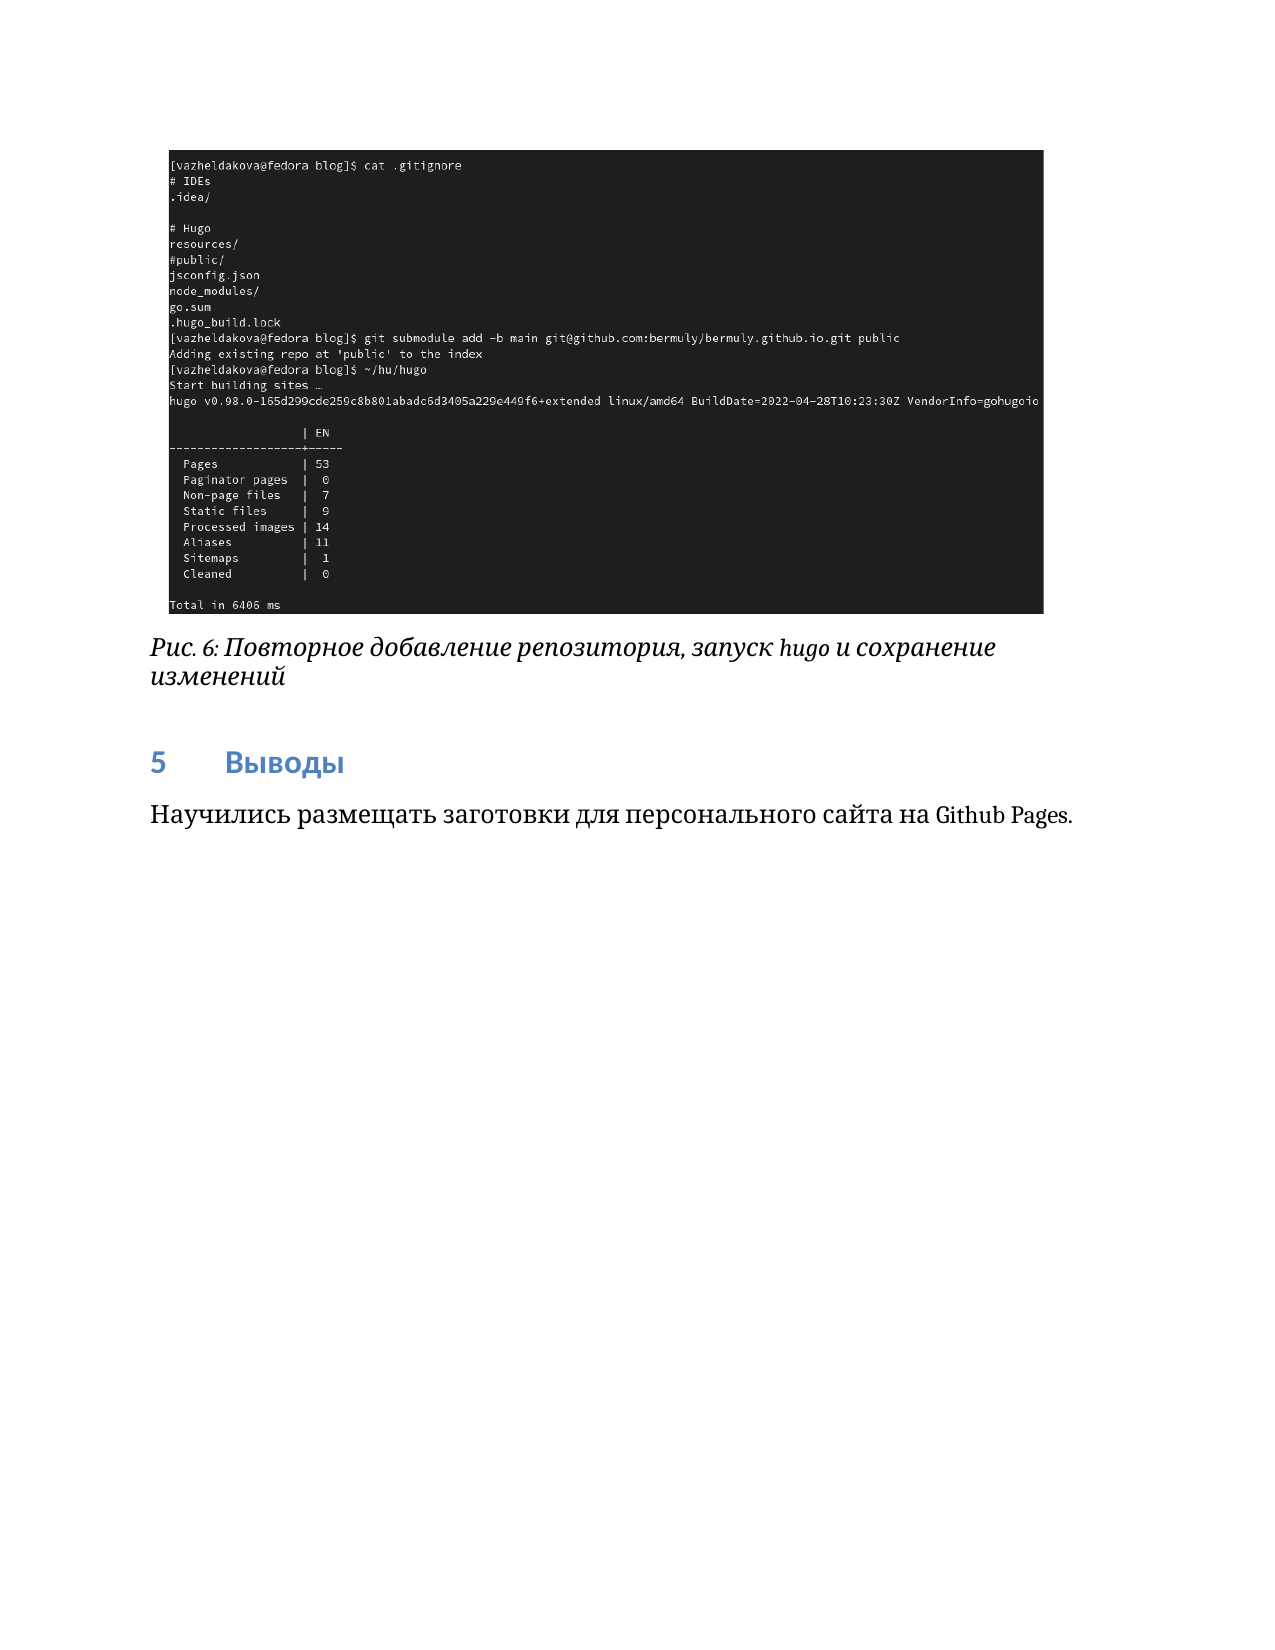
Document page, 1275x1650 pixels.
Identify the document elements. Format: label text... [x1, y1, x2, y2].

subtitle 5 Выводы [150, 741, 1125, 782]
picture [168, 150, 1044, 614]
text Научились размещать заготовки для персонального сайта на Github Pages. [150, 801, 1125, 830]
text Рис. 6: Повторное добавление репозитория, запуск hugo и сохранение изменений [150, 634, 1125, 691]
